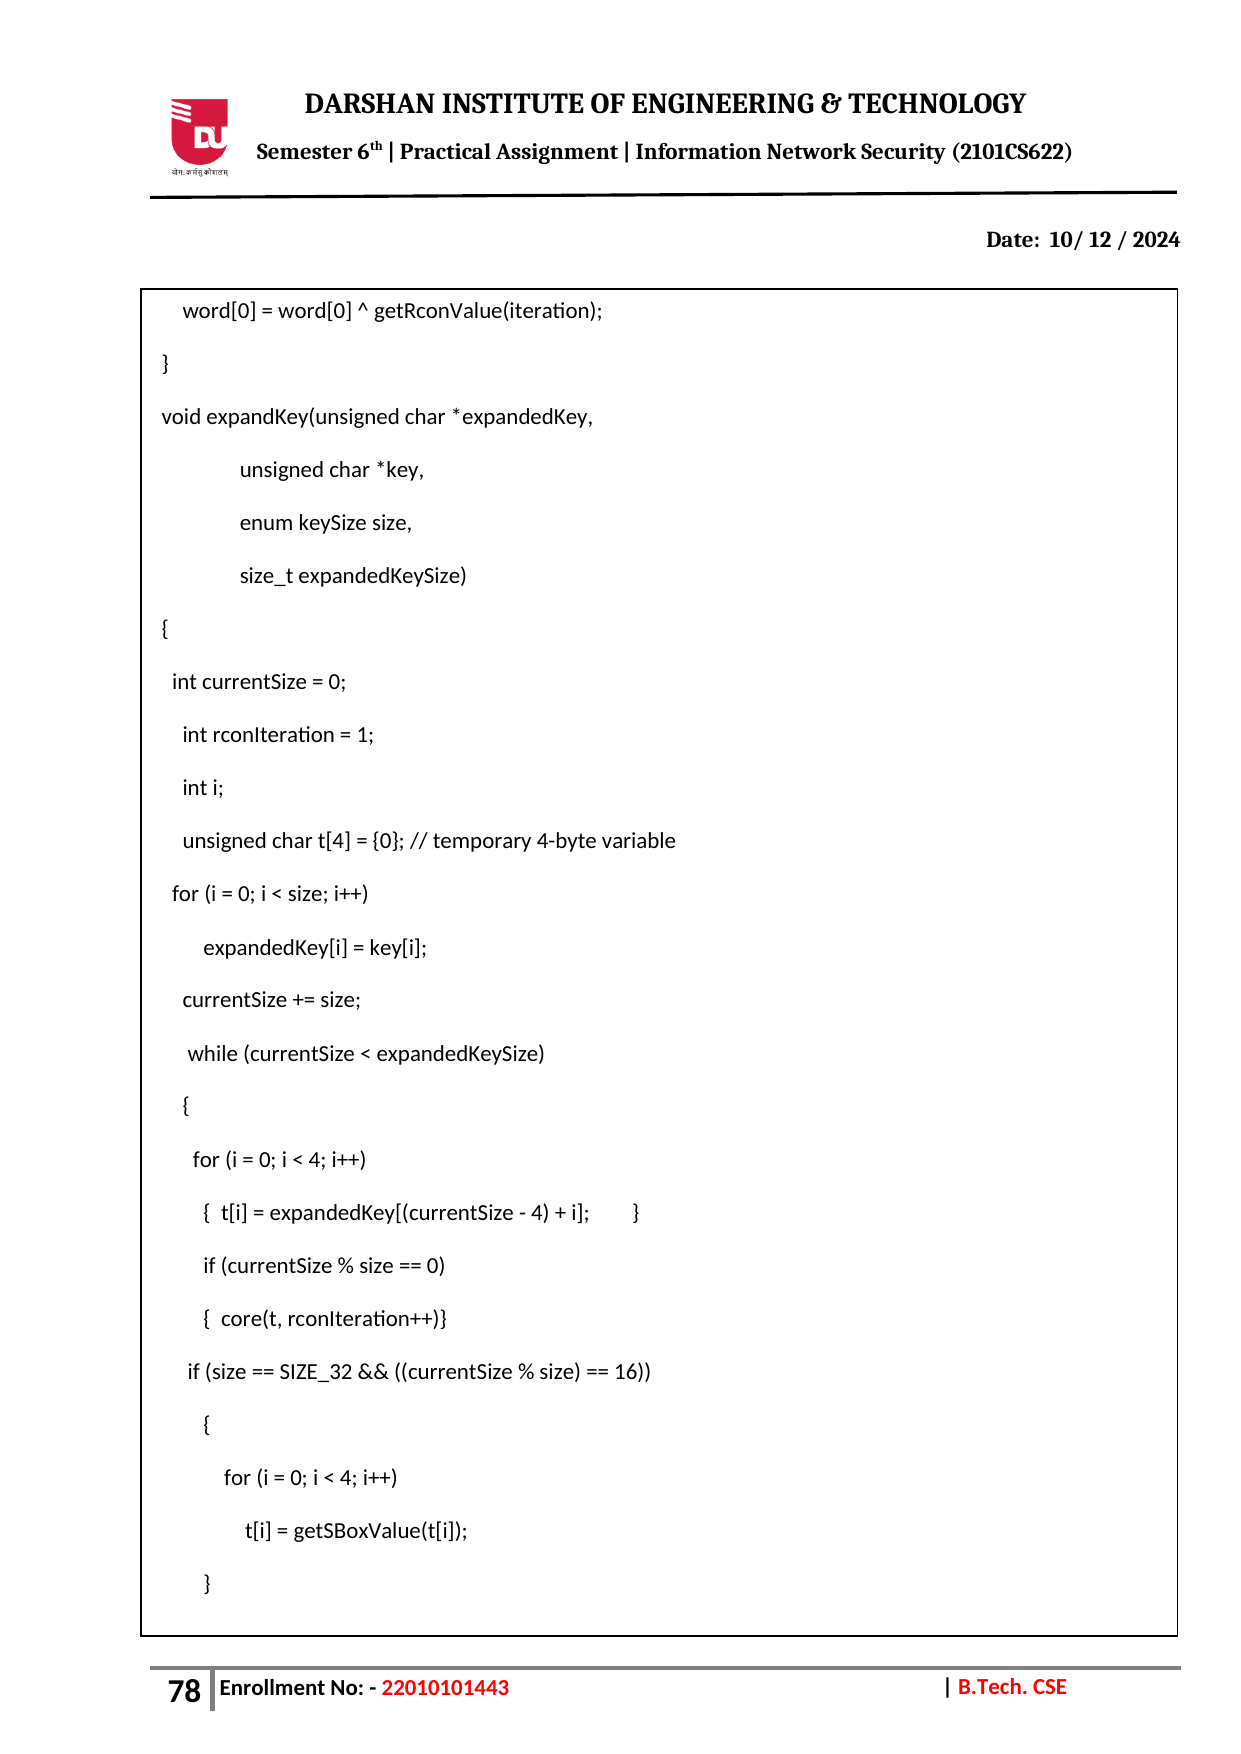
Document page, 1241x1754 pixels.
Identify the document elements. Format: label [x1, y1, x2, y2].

picture [150, 75, 242, 195]
